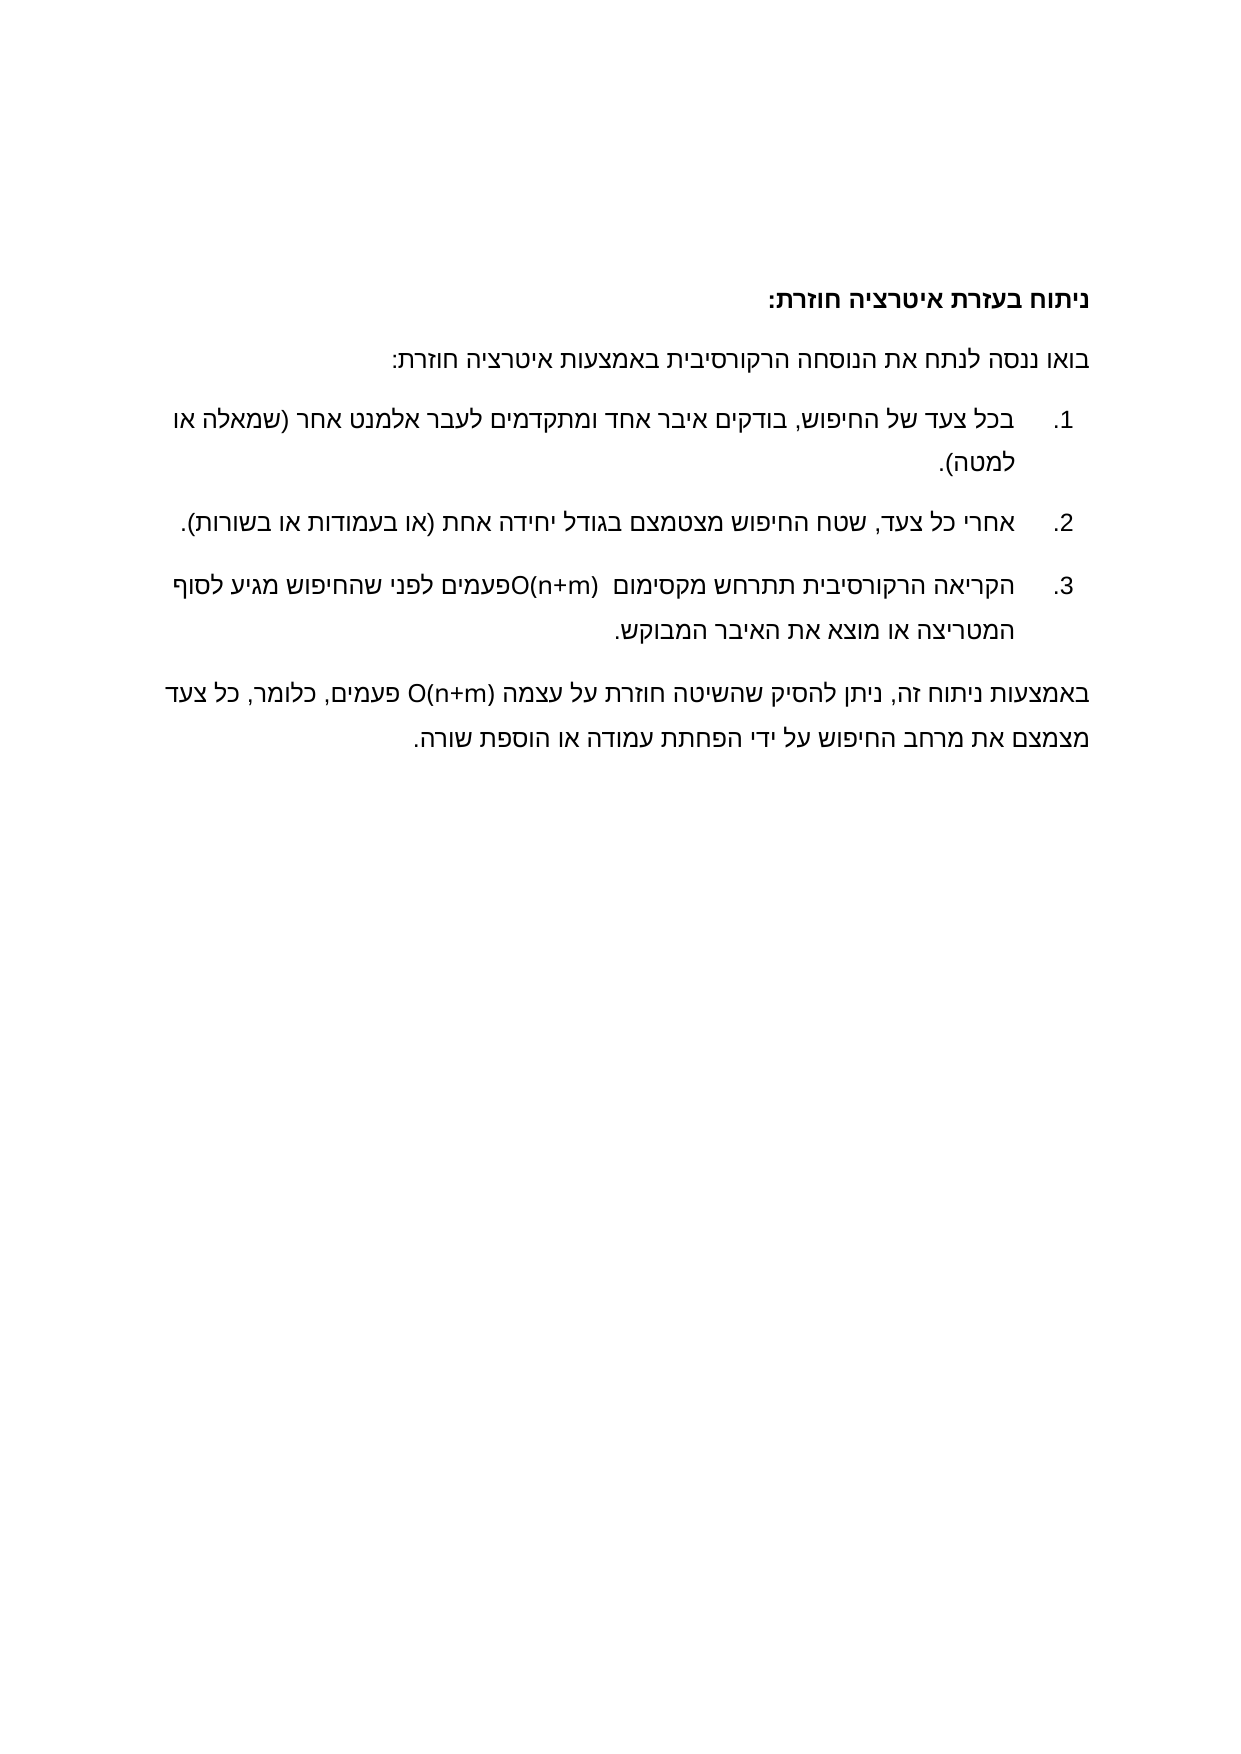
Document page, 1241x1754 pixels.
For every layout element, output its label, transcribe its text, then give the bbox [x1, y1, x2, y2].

list בכל צעד של החיפוש, בודקים איבר אחד ומתקדמים לעבר אלמנט אחר (שמאלה או למטה). [150, 405, 1053, 477]
text בואו ננסה לנתח את הנוסחה הרקורסיבית באמצעות איטרציה חוזרת: [150, 345, 1090, 374]
list אחרי כל צעד, שטח החיפוש מצטמצם בגודל יחידה אחת (או בעמודות או בשורות). [150, 508, 1053, 537]
text ניתוח בעזרת איטרציה חוזרת: [150, 285, 1090, 314]
text באמצעות ניתוח זה, ניתן להסיק שהשיטה חוזרת על עצמה O(n+m) פעמים, כלומר, כל צעד מצמצם את מרחב החיפוש על ידי הפחתת עמודה או הוספת שורה. [150, 676, 1090, 753]
list הקריאה הרקורסיבית תתרחש מקסימום O(n+m)פעמים לפני שהחיפוש מגיע לסוף המטריצה או מוצא את האיבר המבוקש. [150, 568, 1053, 645]
